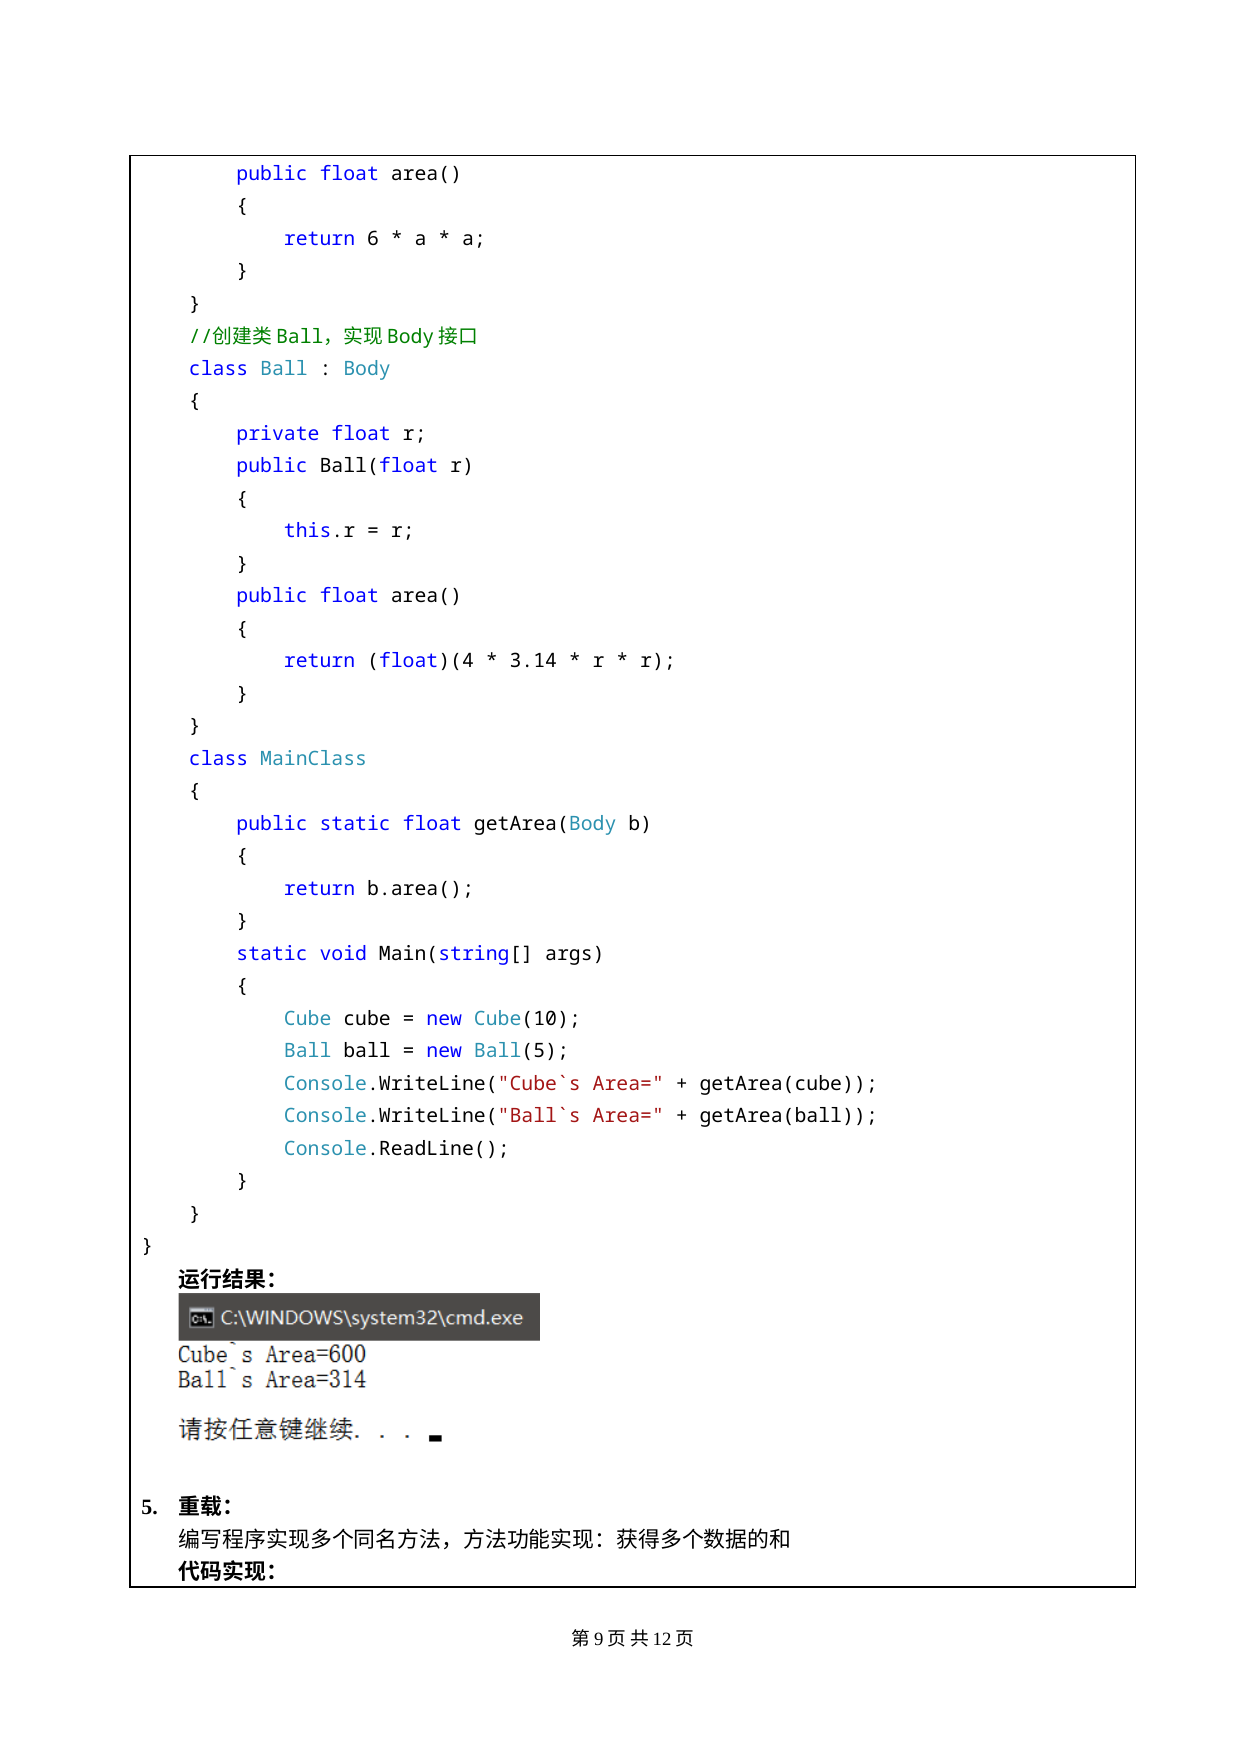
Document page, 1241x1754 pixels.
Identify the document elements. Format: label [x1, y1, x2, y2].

table_cell [131, 156, 1135, 1586]
picture [178, 1293, 540, 1453]
